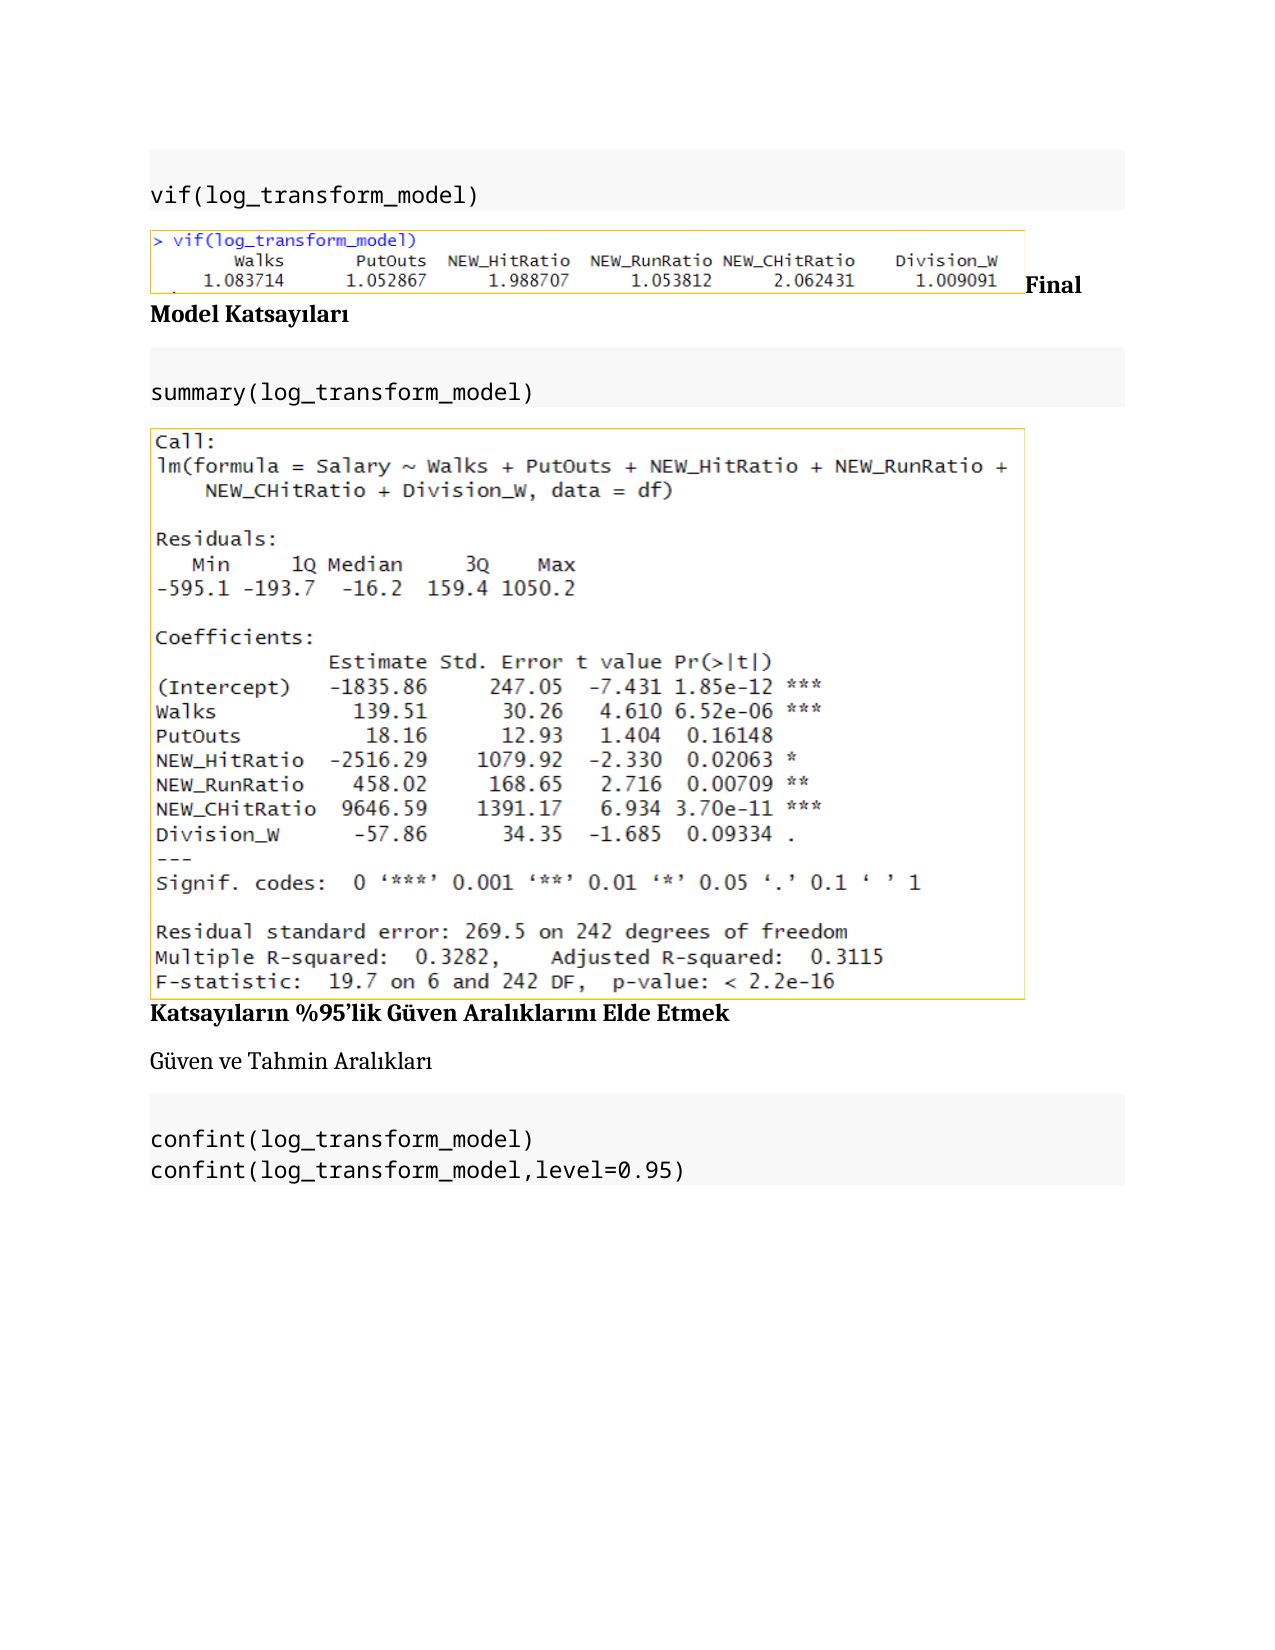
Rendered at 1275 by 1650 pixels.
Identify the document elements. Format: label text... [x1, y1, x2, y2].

text confint(log_transform_model) confint(log_transform_model,level=0.95) [150, 1094, 1125, 1185]
text Güven ve Tahmin Aralıkları [150, 1047, 1125, 1075]
text summary(log_transform_model) [150, 347, 1125, 407]
picture [150, 428, 1025, 1000]
picture [150, 230, 1025, 294]
text vif(log_transform_model) [150, 150, 1125, 210]
